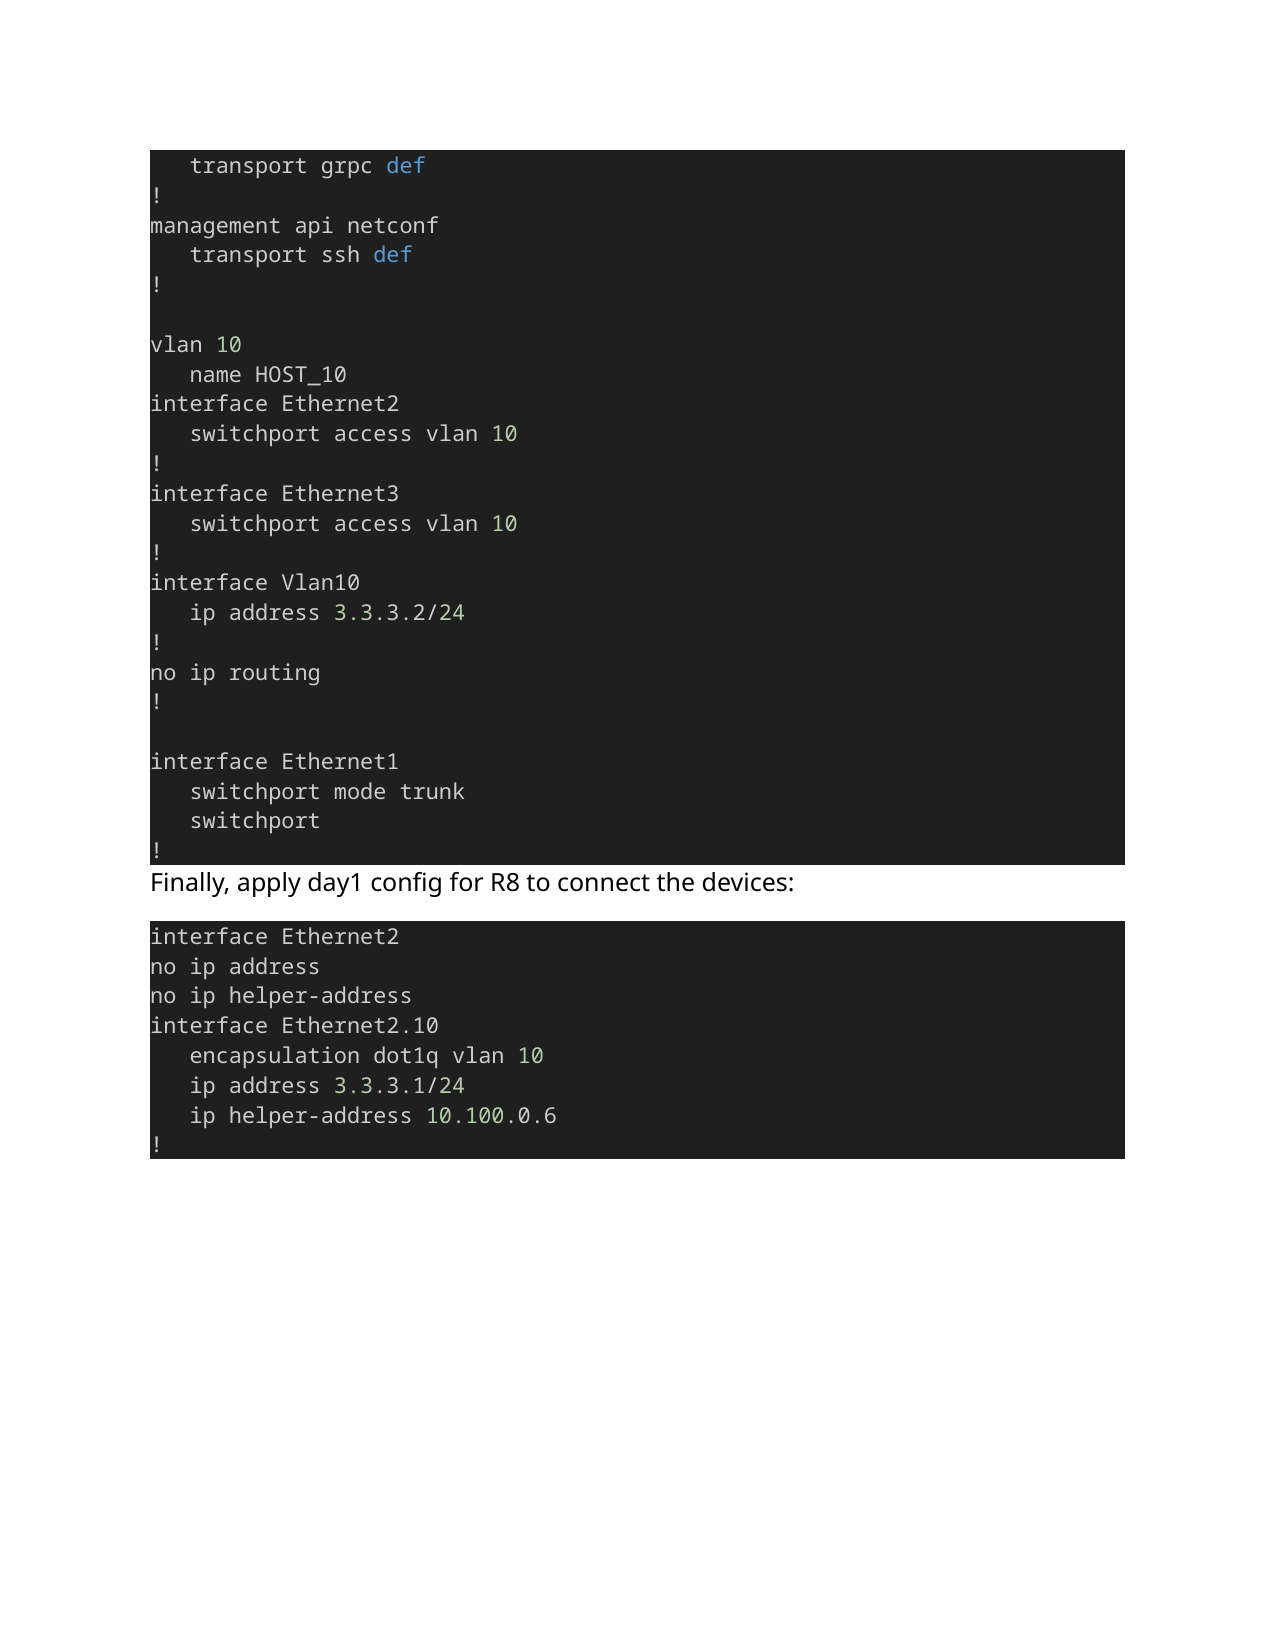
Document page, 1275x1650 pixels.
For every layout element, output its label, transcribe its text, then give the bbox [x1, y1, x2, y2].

text interface Ethernet2.10 [150, 1010, 1125, 1040]
text encapsulation dot1q vlan 10 [150, 1040, 1125, 1070]
text ip address 3.3.3.2/24 [150, 597, 1125, 627]
text ! [150, 1129, 1125, 1159]
text interface Ethernet3 [150, 478, 1125, 507]
text ! [150, 269, 1125, 299]
text ! [150, 180, 1125, 209]
text transport grpc def [150, 150, 1125, 180]
text interface Ethernet2 [150, 388, 1125, 418]
text Finally, apply day1 config for R8 to connect the devices: [150, 865, 1125, 899]
text interface Ethernet1 [150, 746, 1125, 776]
text interface Vlan10 [150, 567, 1125, 597]
text vlan 10 [150, 329, 1125, 358]
text no ip routing [150, 656, 1125, 686]
text switchport [150, 805, 1125, 835]
text management api netconf [150, 209, 1125, 239]
text ip helper-address 10.100.0.6 [150, 1099, 1125, 1129]
text switchport access vlan 10 [150, 507, 1125, 537]
text interface Ethernet2 [150, 921, 1125, 951]
text ! [150, 537, 1125, 567]
text no ip helper-address [150, 980, 1125, 1010]
text switchport access vlan 10 [150, 418, 1125, 448]
text name HOST_10 [150, 358, 1125, 388]
text ip address 3.3.3.1/24 [150, 1070, 1125, 1099]
text transport ssh def [150, 239, 1125, 269]
text no ip address [150, 951, 1125, 980]
text switchport mode trunk [150, 776, 1125, 805]
text ! [150, 627, 1125, 656]
text ! [150, 686, 1125, 716]
text ! [150, 448, 1125, 478]
text ! [150, 835, 1125, 865]
